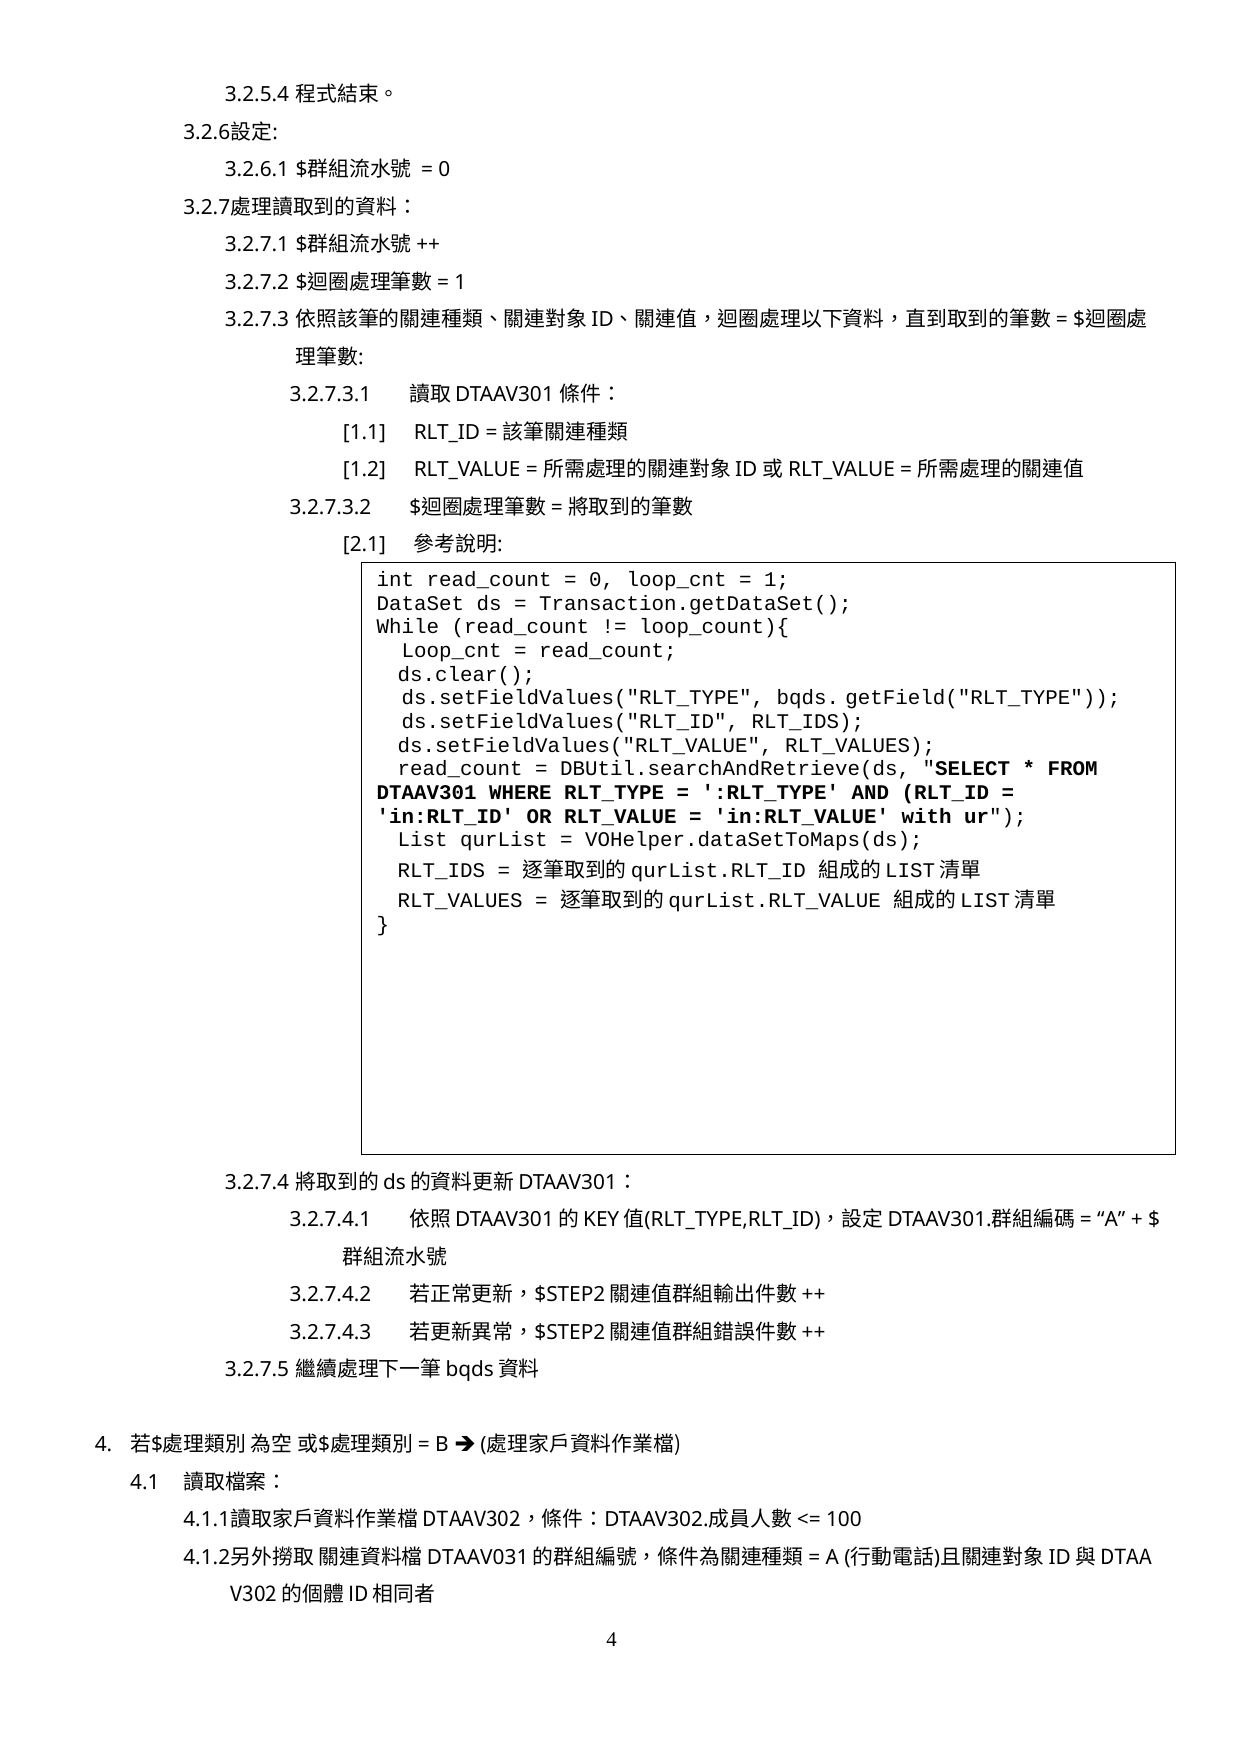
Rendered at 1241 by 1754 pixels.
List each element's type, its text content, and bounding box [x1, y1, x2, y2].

list 將取到的ds的資料更新DTAAV301： [224, 1162, 1163, 1199]
list 若正常更新，$STEP2關連值群組輸出件數 ++ [289, 1274, 1163, 1312]
list $迴圈處理筆數 = 1 [224, 262, 1163, 299]
list 依照DTAAV301的KEY值(RLT_TYPE,RLT_ID)，設定DTAAV301.群組編碼 = “A” + $群組流水號 [289, 1199, 1163, 1274]
list 另外撈取 關連資料檔DTAAV031的群組編號，條件為關連種類 = A (行動電話)且關連對象ID與DTAAV302的個體ID相同者 [183, 1537, 1163, 1612]
list 繼續處理下一筆bqds資料 [224, 1349, 1163, 1387]
list RLT_ID = 該筆關連種類 [343, 412, 1163, 449]
list 讀取家戶資料作業檔DTAAV302，條件：DTAAV302.成員人數 <= 100 [183, 1499, 1163, 1537]
list 程式結束。 [224, 74, 1163, 112]
list 處理讀取到的資料： [183, 187, 1163, 224]
list 讀取DTAAV301 條件： [289, 374, 1163, 412]
list $群組流水號 ++ [224, 224, 1163, 262]
list $群組流水號 = 0 [224, 149, 1163, 187]
list $迴圈處理筆數 = 將取到的筆數 [289, 487, 1163, 524]
list RLT_VALUE = 所需處理的關連對象ID 或 RLT_VALUE = 所需處理的關連值 [343, 449, 1163, 487]
list 依照該筆的關連種類、關連對象ID、關連值，迴圈處理以下資料，直到取到的筆數 = $迴圈處理筆數: [224, 299, 1163, 374]
list 設定: [183, 112, 1163, 149]
list 參考說明: [343, 524, 1163, 562]
list 讀取檔案： [130, 1462, 1163, 1499]
list 若$處理類別 為空 或$處理類別 = B (處理家戶資料作業檔) [94, 1424, 1163, 1462]
list 若更新異常，$STEP2關連值群組錯誤件數 ++ [289, 1312, 1163, 1349]
